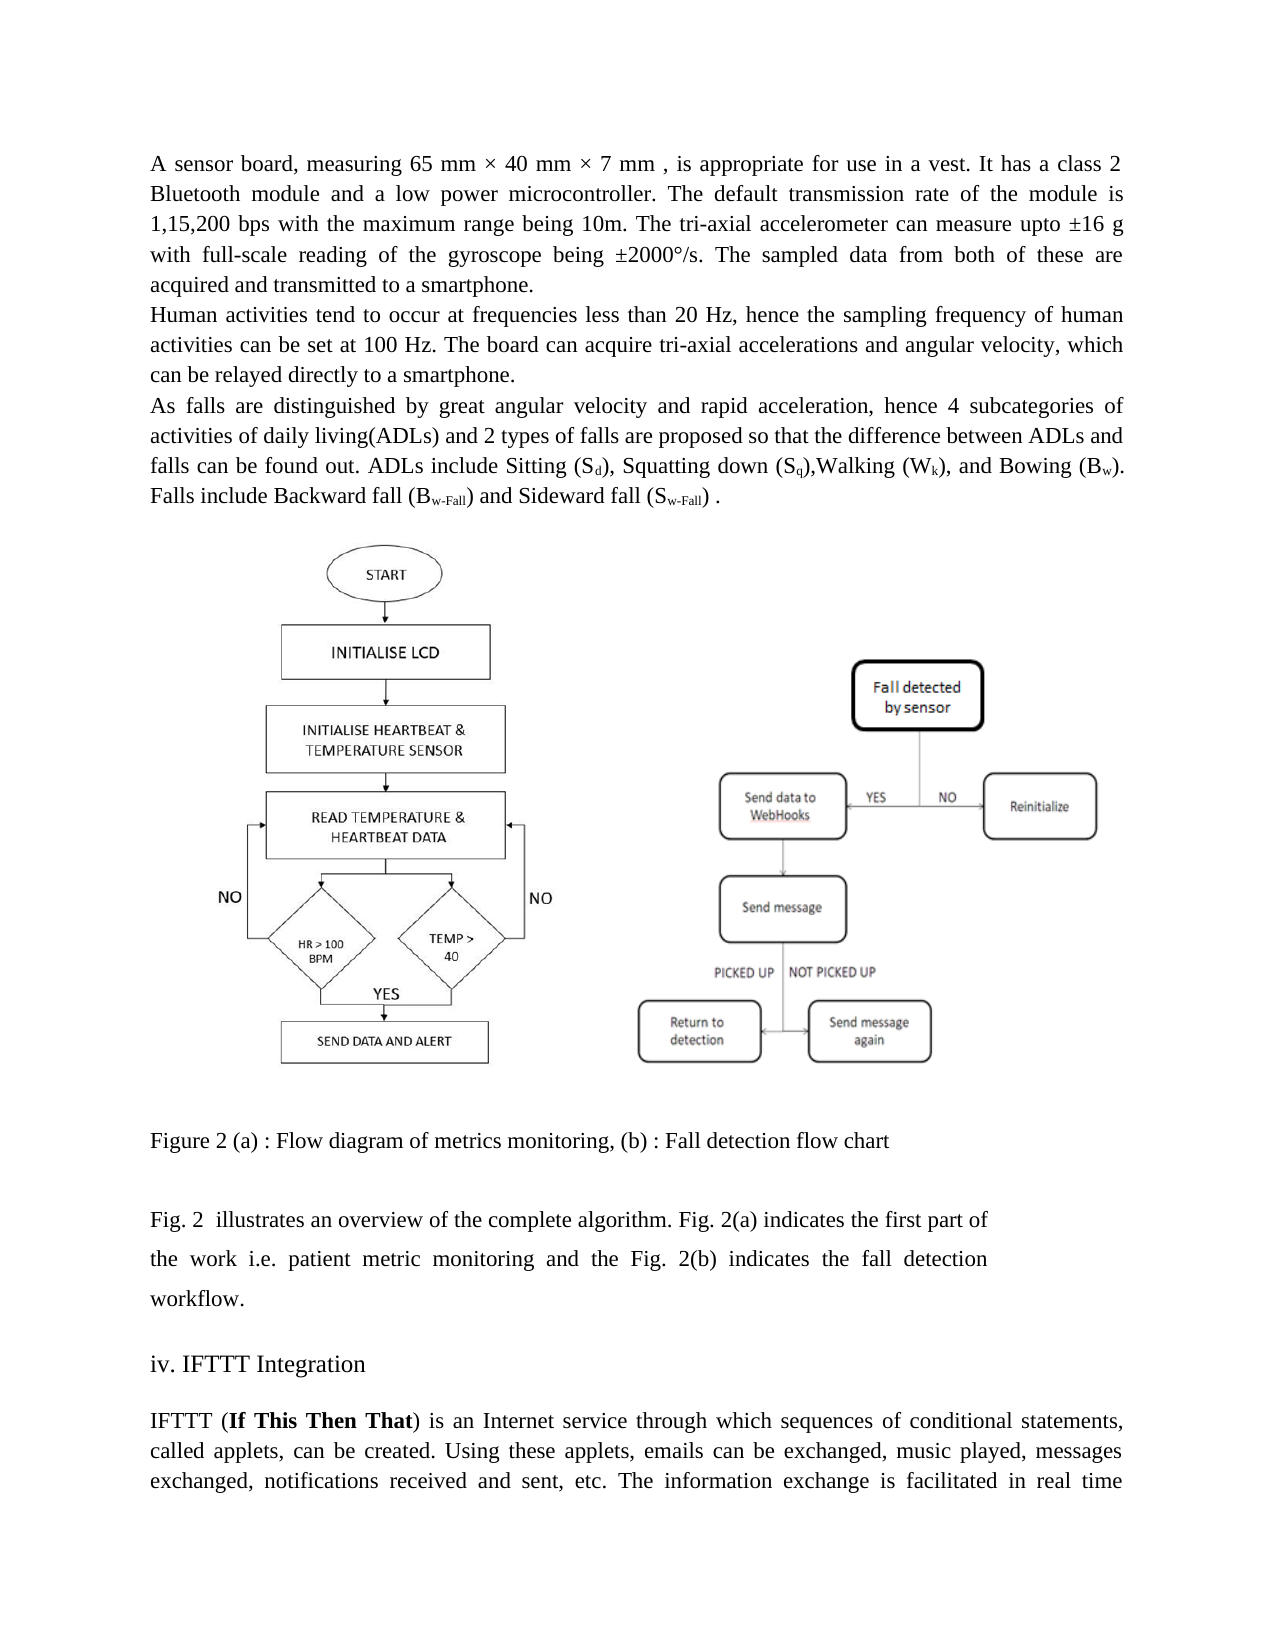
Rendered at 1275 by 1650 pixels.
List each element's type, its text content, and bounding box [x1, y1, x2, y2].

text Fig. 2 illustrates an overview of the complete algorithm. Fig. 2(a) indicates the first part of the work i.e. patient metric monitoring and the Fig. 2(b) indicates the fall detection workflow. [150, 1206, 989, 1311]
text Figure 2 (a) : Flow diagram of metrics monitoring, (b) : Fall detection flow chart [150, 1127, 989, 1153]
text A sensor board, measuring 65 mm × 40 mm × 7 mm , is appropriate for use in a vest. It has a class 2 Bluetooth module and a low power microcontroller. The default transmission rate of the module is 1,15,200 bps with the maximum range being 10m. The tri-axial accelerometer can measure upto ±16 g with full-scale reading of the gyroscope being ±2000°/s. The sampled data from both of these are acquired and transmitted to a smartphone. [150, 150, 1125, 297]
text iv. IFTTT Integration [150, 1349, 1125, 1378]
text As falls are distinguished by great angular velocity and rapid acceleration, hence 4 subcategories of activities of daily living(ADLs) and 2 types of falls are proposed so that the difference between ADLs and falls can be found out. ADLs include Sitting (Sd), Squatting down (Sq),Walking (Wk), and Bowing (Bw). Falls include Backward fall (Bw-Fall) and Sideward fall (Sw-Fall) . [150, 392, 1125, 509]
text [150, 1407, 1125, 1494]
text Human activities tend to occur at frequencies less than 20 Hz, hence the sampling frequency of human activities can be set at 100 Hz. The board can acquire tri-axial accelerations and angular velocity, which can be relayed directly to a smartphone. [150, 301, 1125, 388]
picture [150, 542, 1111, 1084]
